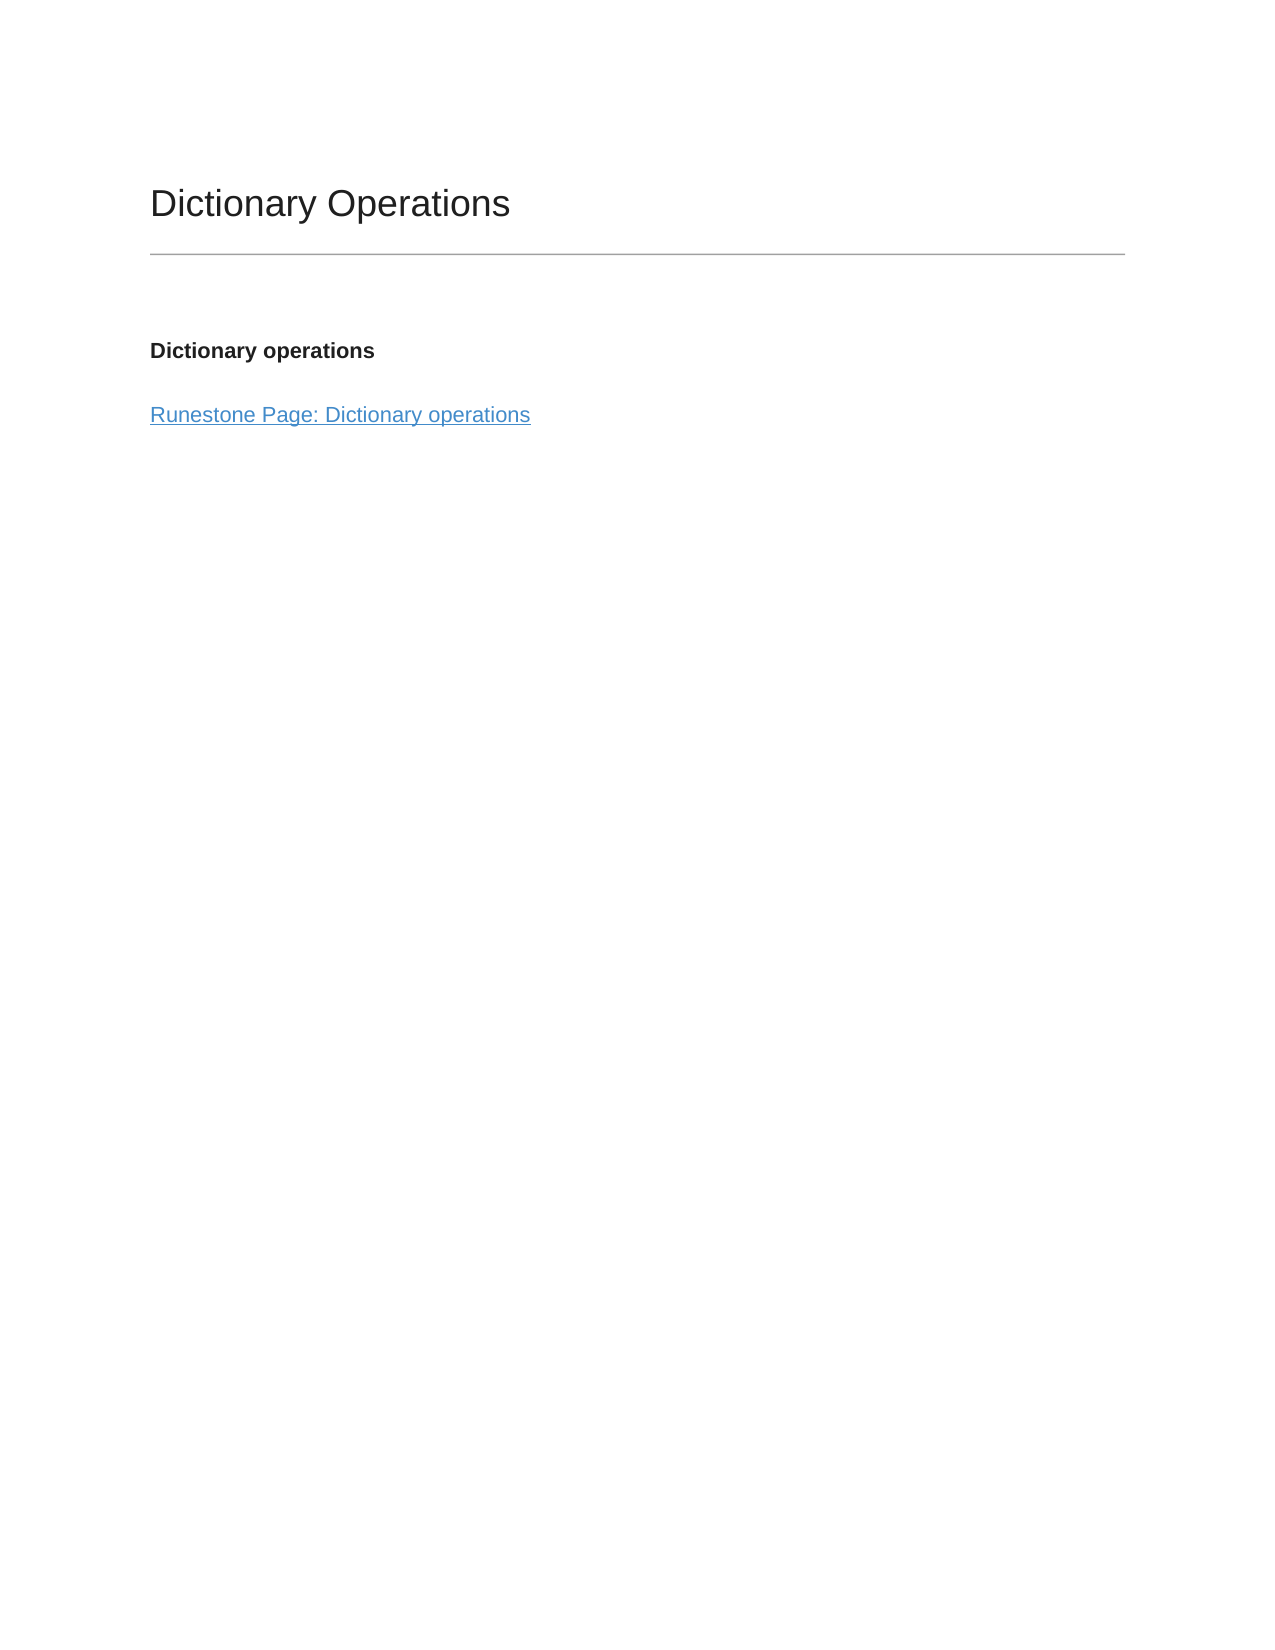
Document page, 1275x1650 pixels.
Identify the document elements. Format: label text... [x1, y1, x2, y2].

text Dictionary Operations [150, 181, 1125, 224]
text Runestone Page: Dictionary operations [150, 394, 1125, 427]
text Dictionary operations [150, 330, 1125, 363]
